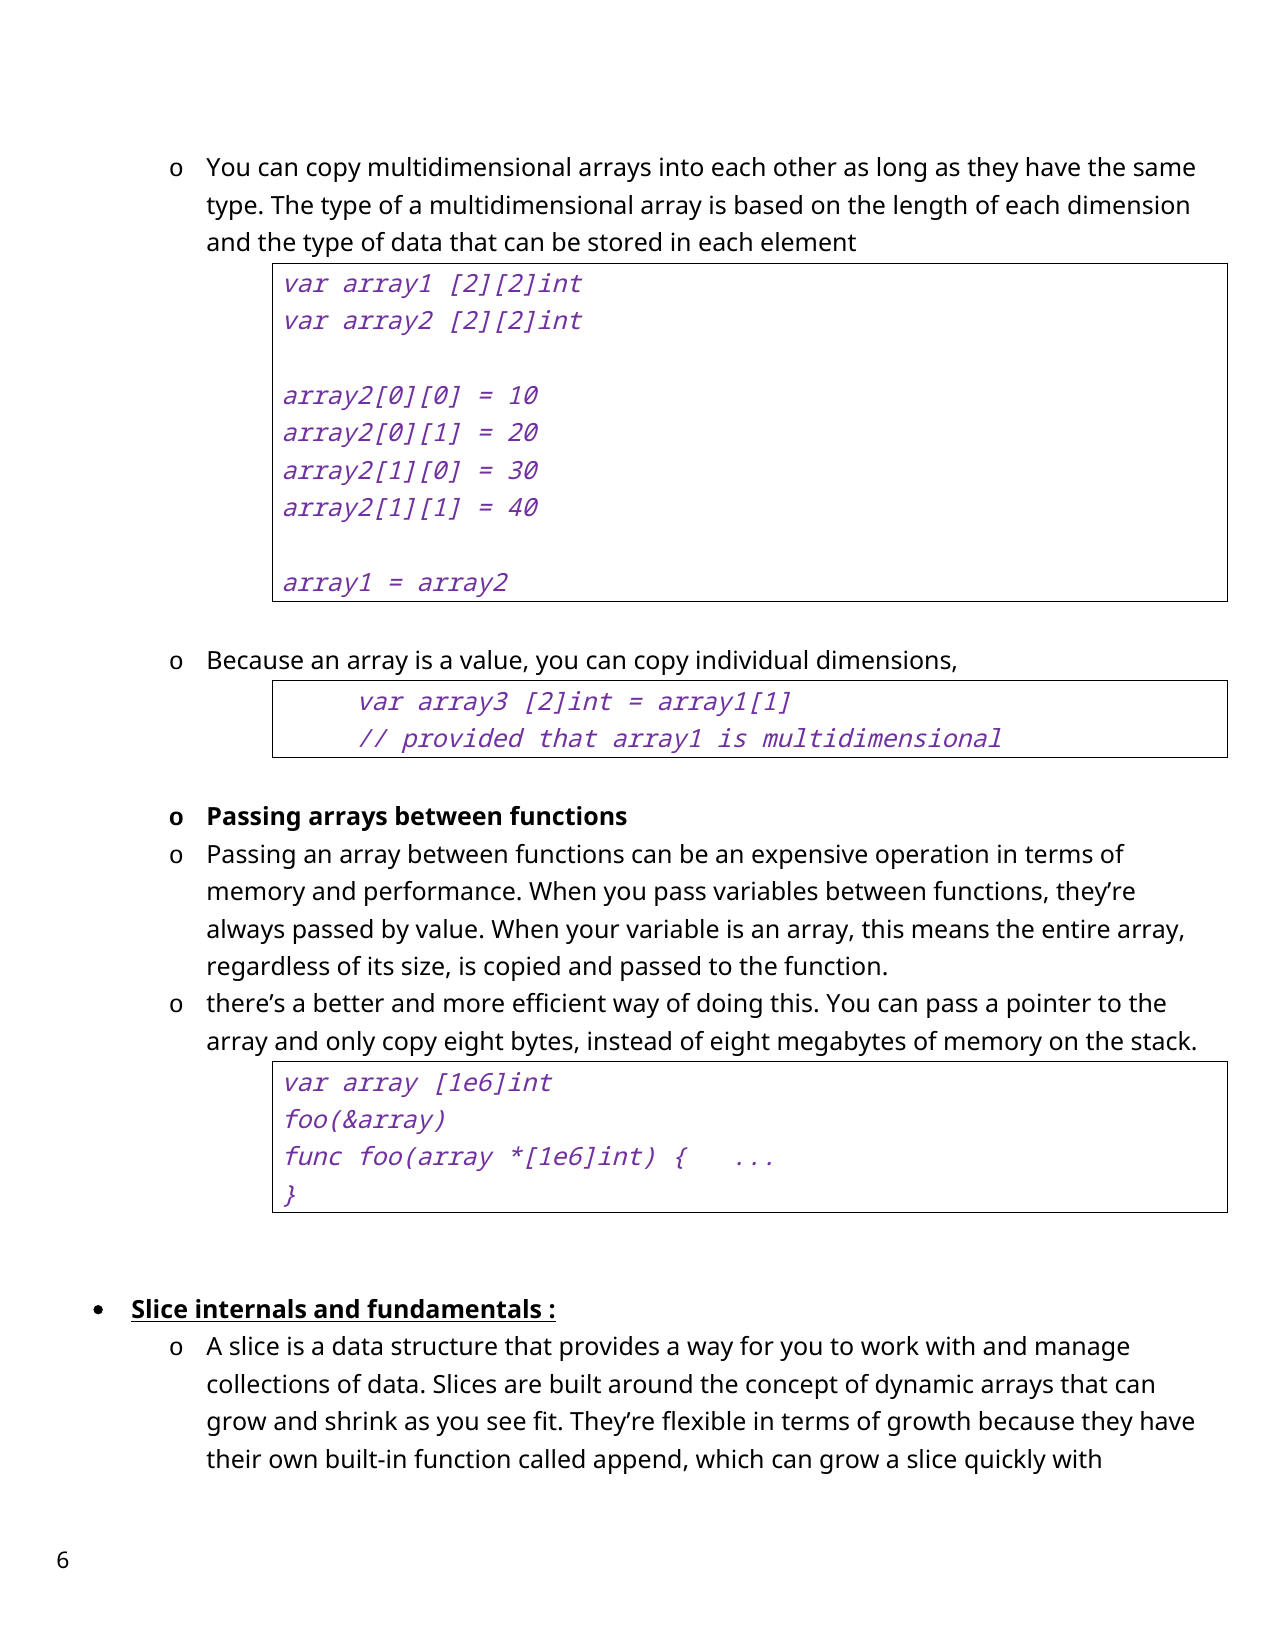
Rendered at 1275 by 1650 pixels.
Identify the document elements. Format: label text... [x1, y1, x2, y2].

list Because an array is a value, you can copy individual dimensions, [169, 643, 1219, 677]
list Passing an array between functions can be an expensive operation in terms of memory and performance. When you pass variables between functions, they’re always passed by value. When your variable is an array, this means the entire array, regardless of its size, is copied and passed to the function. [169, 836, 1219, 983]
list array2[1][0] = 30 [273, 449, 1227, 487]
list } [273, 1173, 1227, 1212]
list foo(&array) [273, 1098, 1227, 1136]
list array1 = array2 [273, 562, 1227, 601]
list You can copy multidimensional arrays into each other as long as they have the same type. The type of a multidimensional array is based on the length of each dimension and the type of data that can be stored in each element [169, 150, 1219, 259]
list array2[0][0] = 10 [273, 374, 1227, 412]
list array2[1][1] = 40 [273, 487, 1227, 524]
list var array1 [2][2]int [273, 264, 1227, 299]
list var array3 [2]int = array1[1] [273, 681, 1227, 717]
list array2[0][1] = 20 [273, 412, 1227, 449]
list // provided that array1 is multidimensional [273, 718, 1227, 757]
list Passing arrays between functions [169, 799, 1219, 833]
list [169, 1329, 1219, 1476]
list func foo(array *[1e6]int) { ... [273, 1136, 1227, 1173]
list var array [1e6]int [273, 1062, 1227, 1098]
list var array2 [2][2]int [273, 300, 1227, 337]
list Slice internals and fundamentals : [94, 1292, 1219, 1326]
list there’s a better and more efficient way of doing this. You can pass a pointer to the array and only copy eight bytes, instead of eight megabytes of memory on the stack. [169, 986, 1219, 1058]
